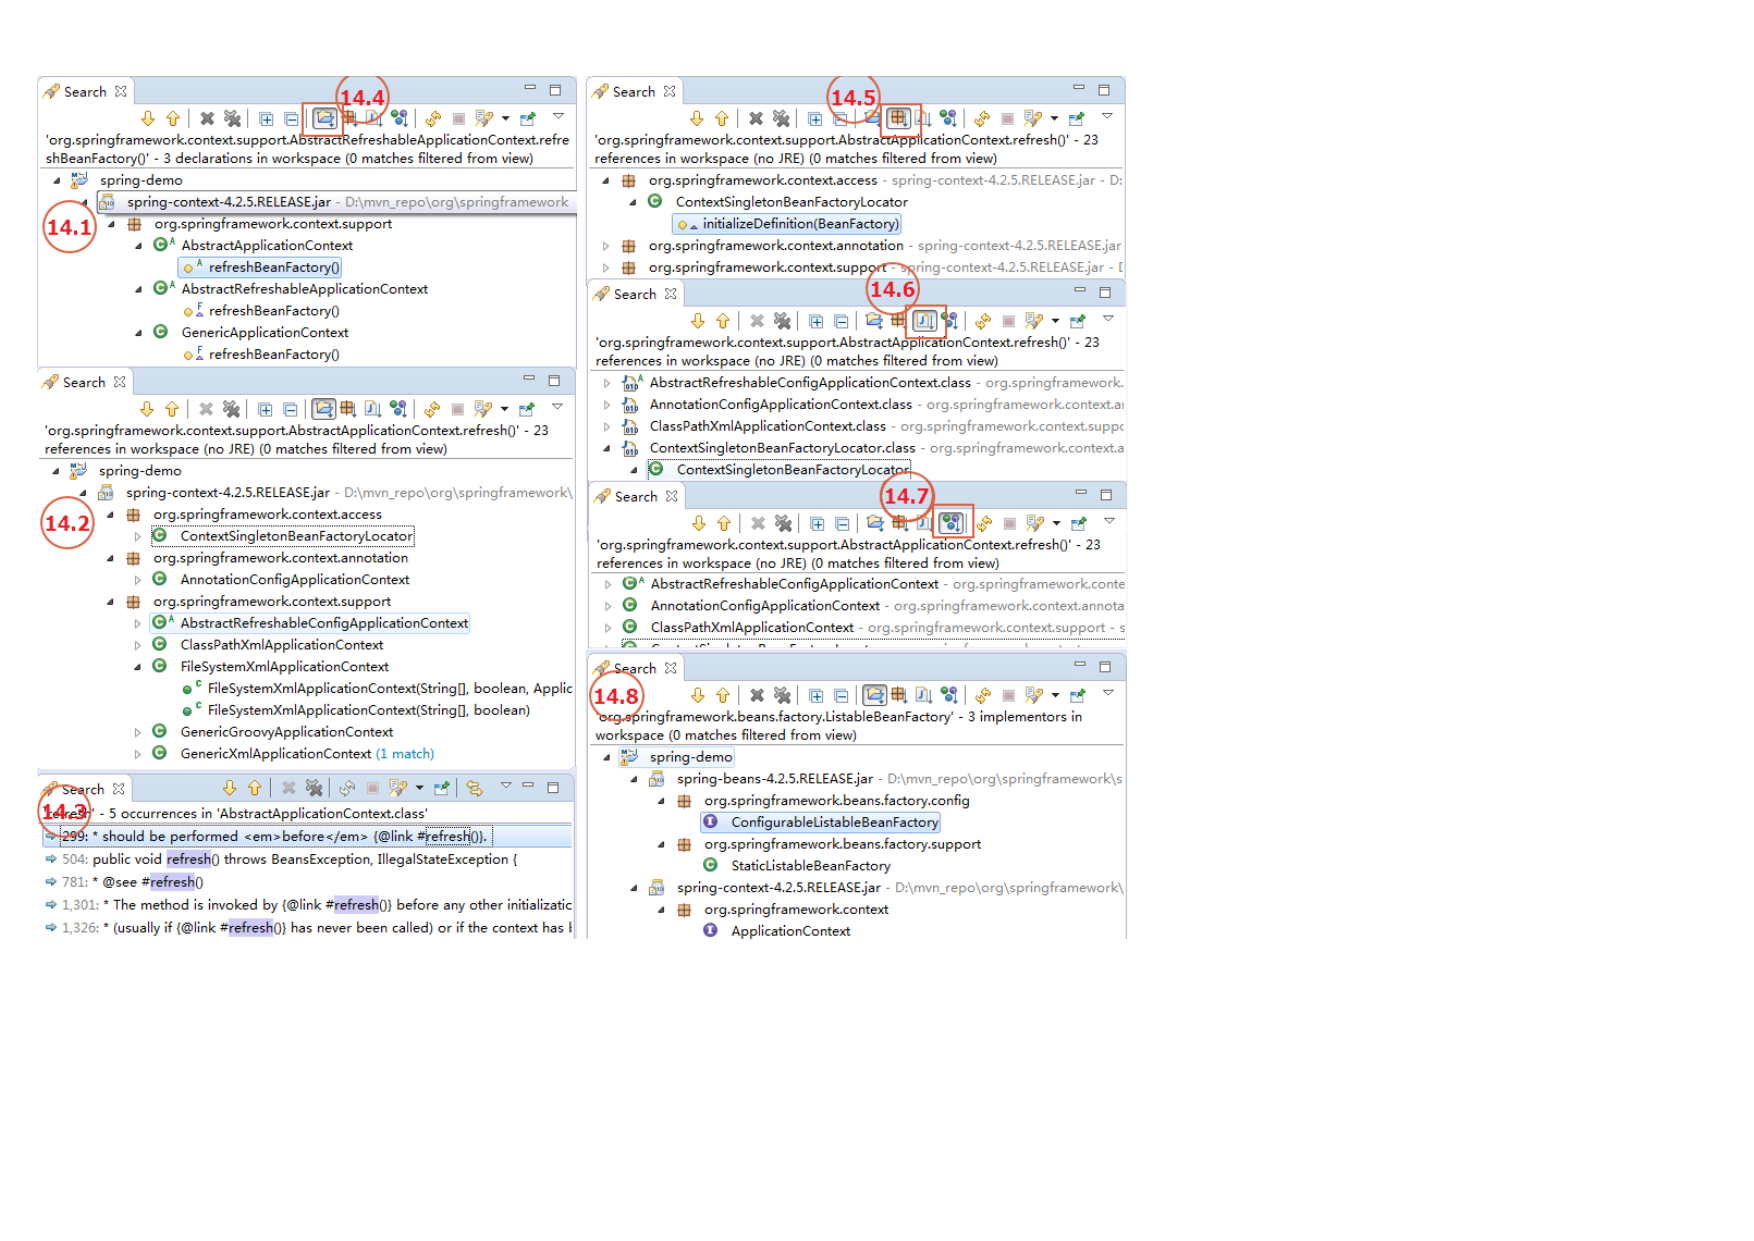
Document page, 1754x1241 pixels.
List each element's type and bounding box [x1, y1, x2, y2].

picture [37, 76, 1128, 939]
